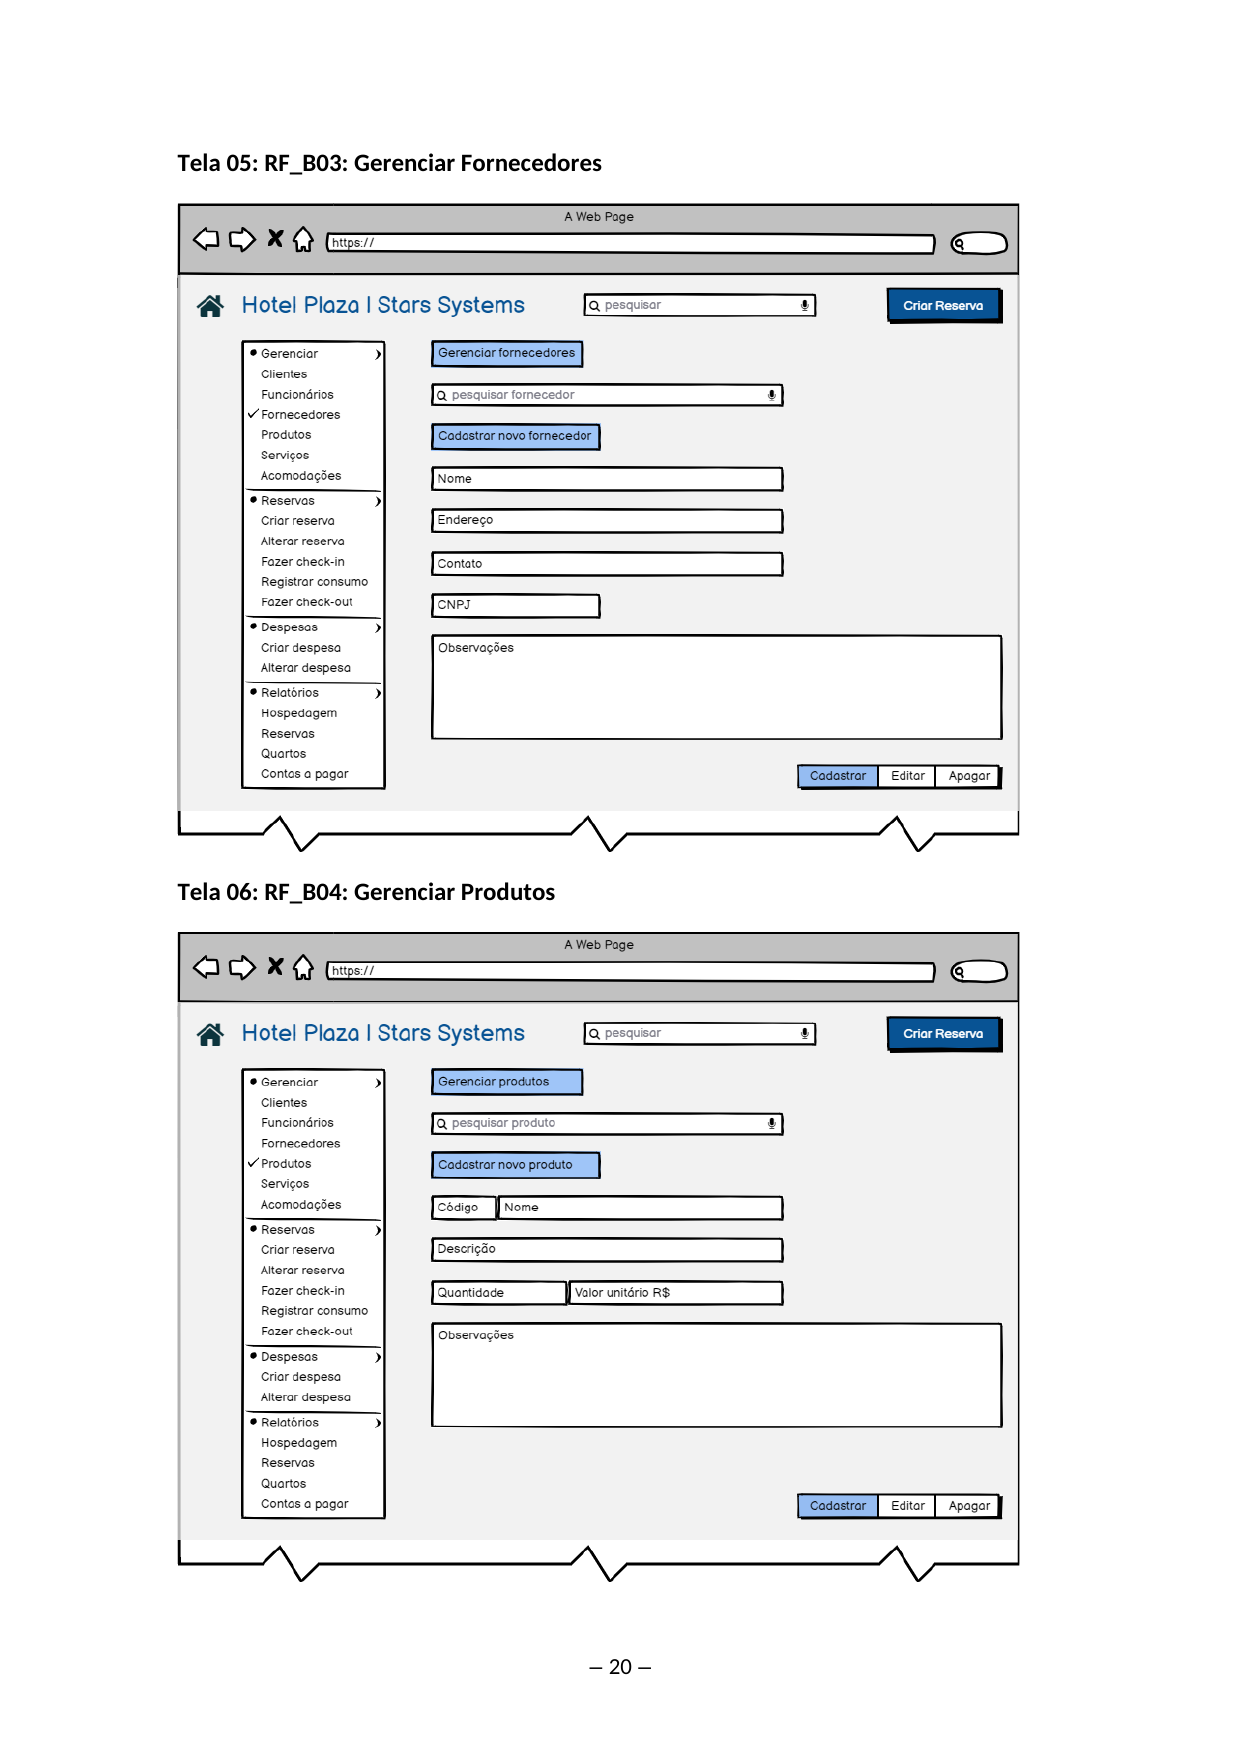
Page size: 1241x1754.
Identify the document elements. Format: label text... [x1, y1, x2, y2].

picture [177, 932, 1020, 1582]
text Tela 06: RF_B04: Gerenciar Produtos [177, 877, 1063, 907]
picture [177, 203, 1020, 852]
text Tela 05: RF_B03: Gerenciar Fornecedores [177, 148, 1063, 178]
